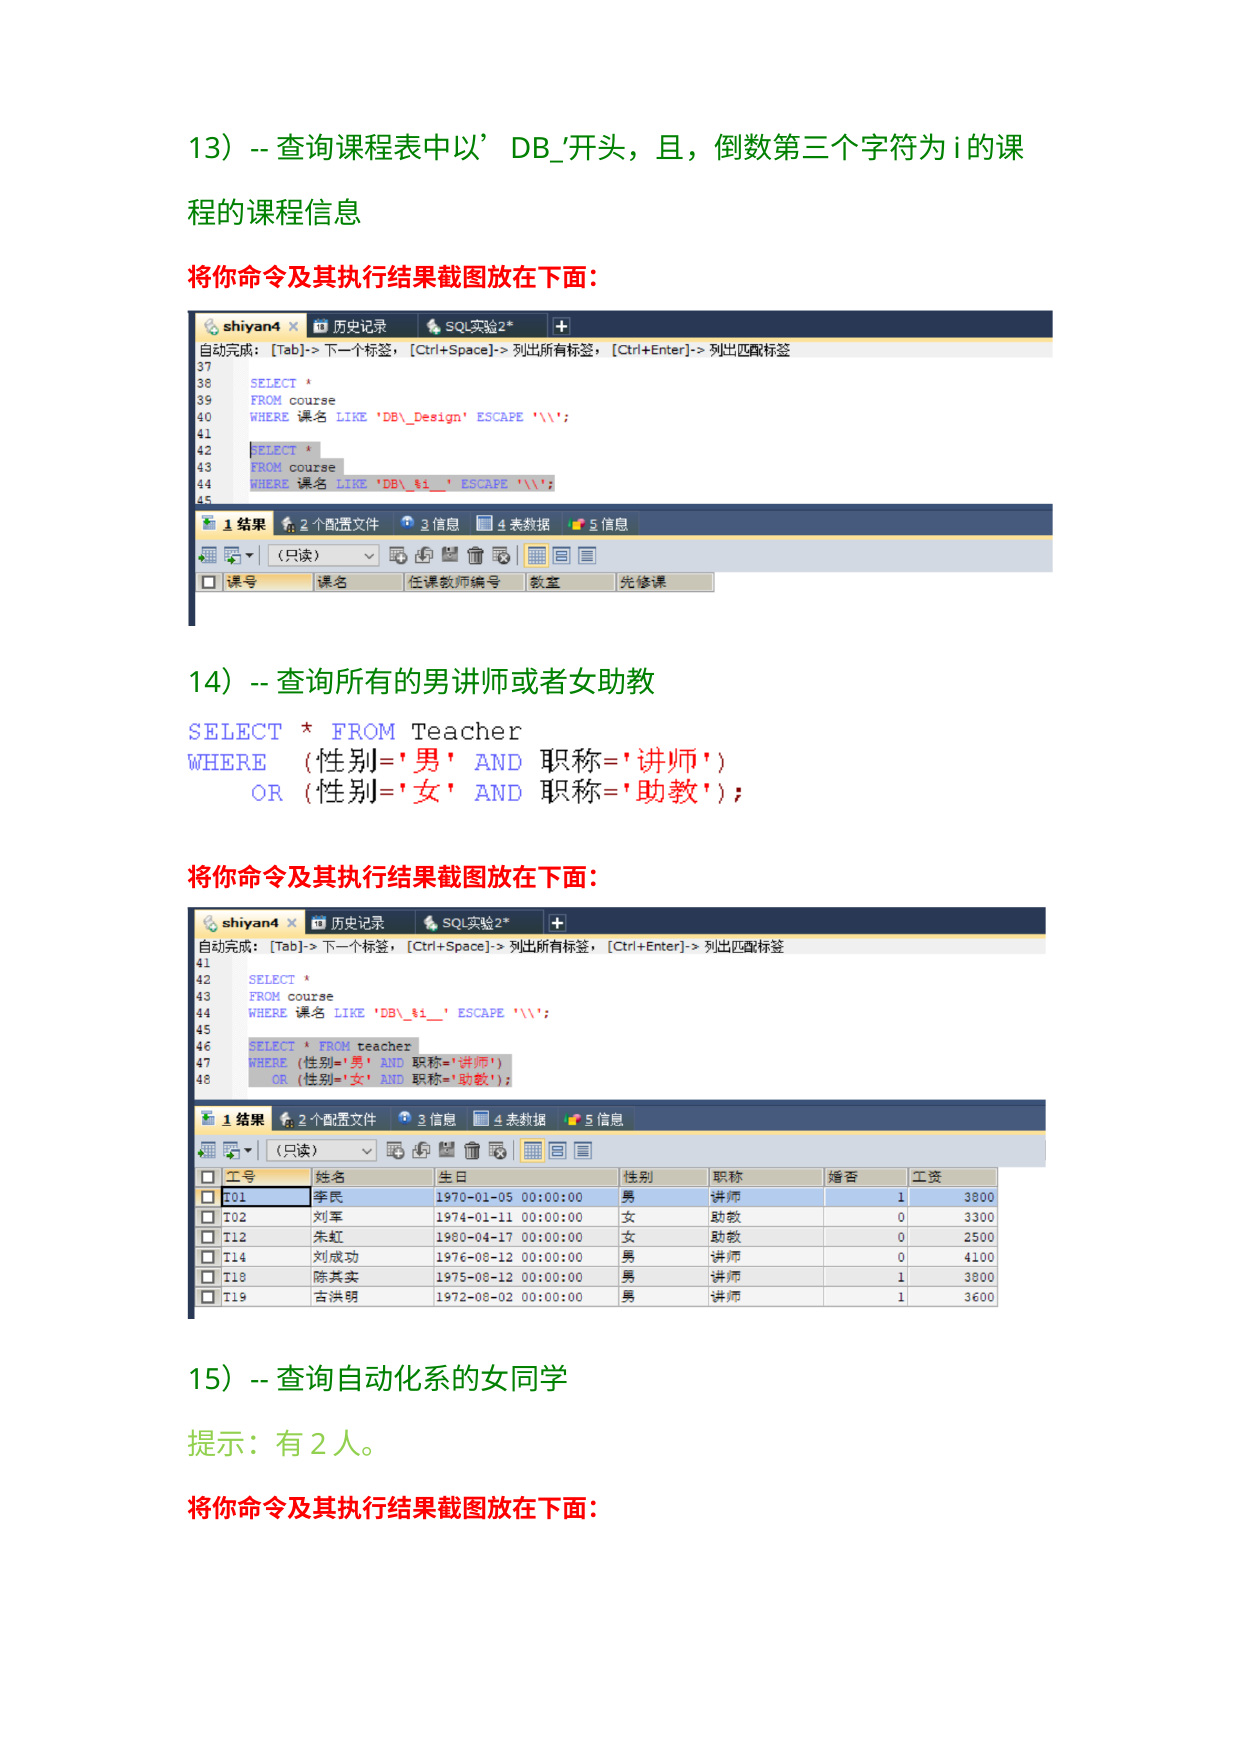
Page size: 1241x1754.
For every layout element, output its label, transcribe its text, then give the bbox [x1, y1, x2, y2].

picture [187, 308, 1053, 626]
text 提示：有2人。 [187, 1409, 1053, 1474]
text 将你命令及其执行结果截图放在下面： [187, 243, 1053, 308]
text 13）-- 查询课程表中以’DB_’开头，且，倒数第三个字符为i的课程的课程信息 [187, 113, 1053, 243]
text 15）-- 查询自动化系的女同学 [187, 1344, 1053, 1409]
text 14）-- 查询所有的男讲师或者女助教 [187, 648, 1053, 713]
text 将你命令及其执行结果截图放在下面： [187, 843, 1053, 908]
text 将你命令及其执行结果截图放在下面： [187, 1474, 1053, 1539]
picture [187, 907, 1046, 1319]
picture [187, 712, 760, 820]
